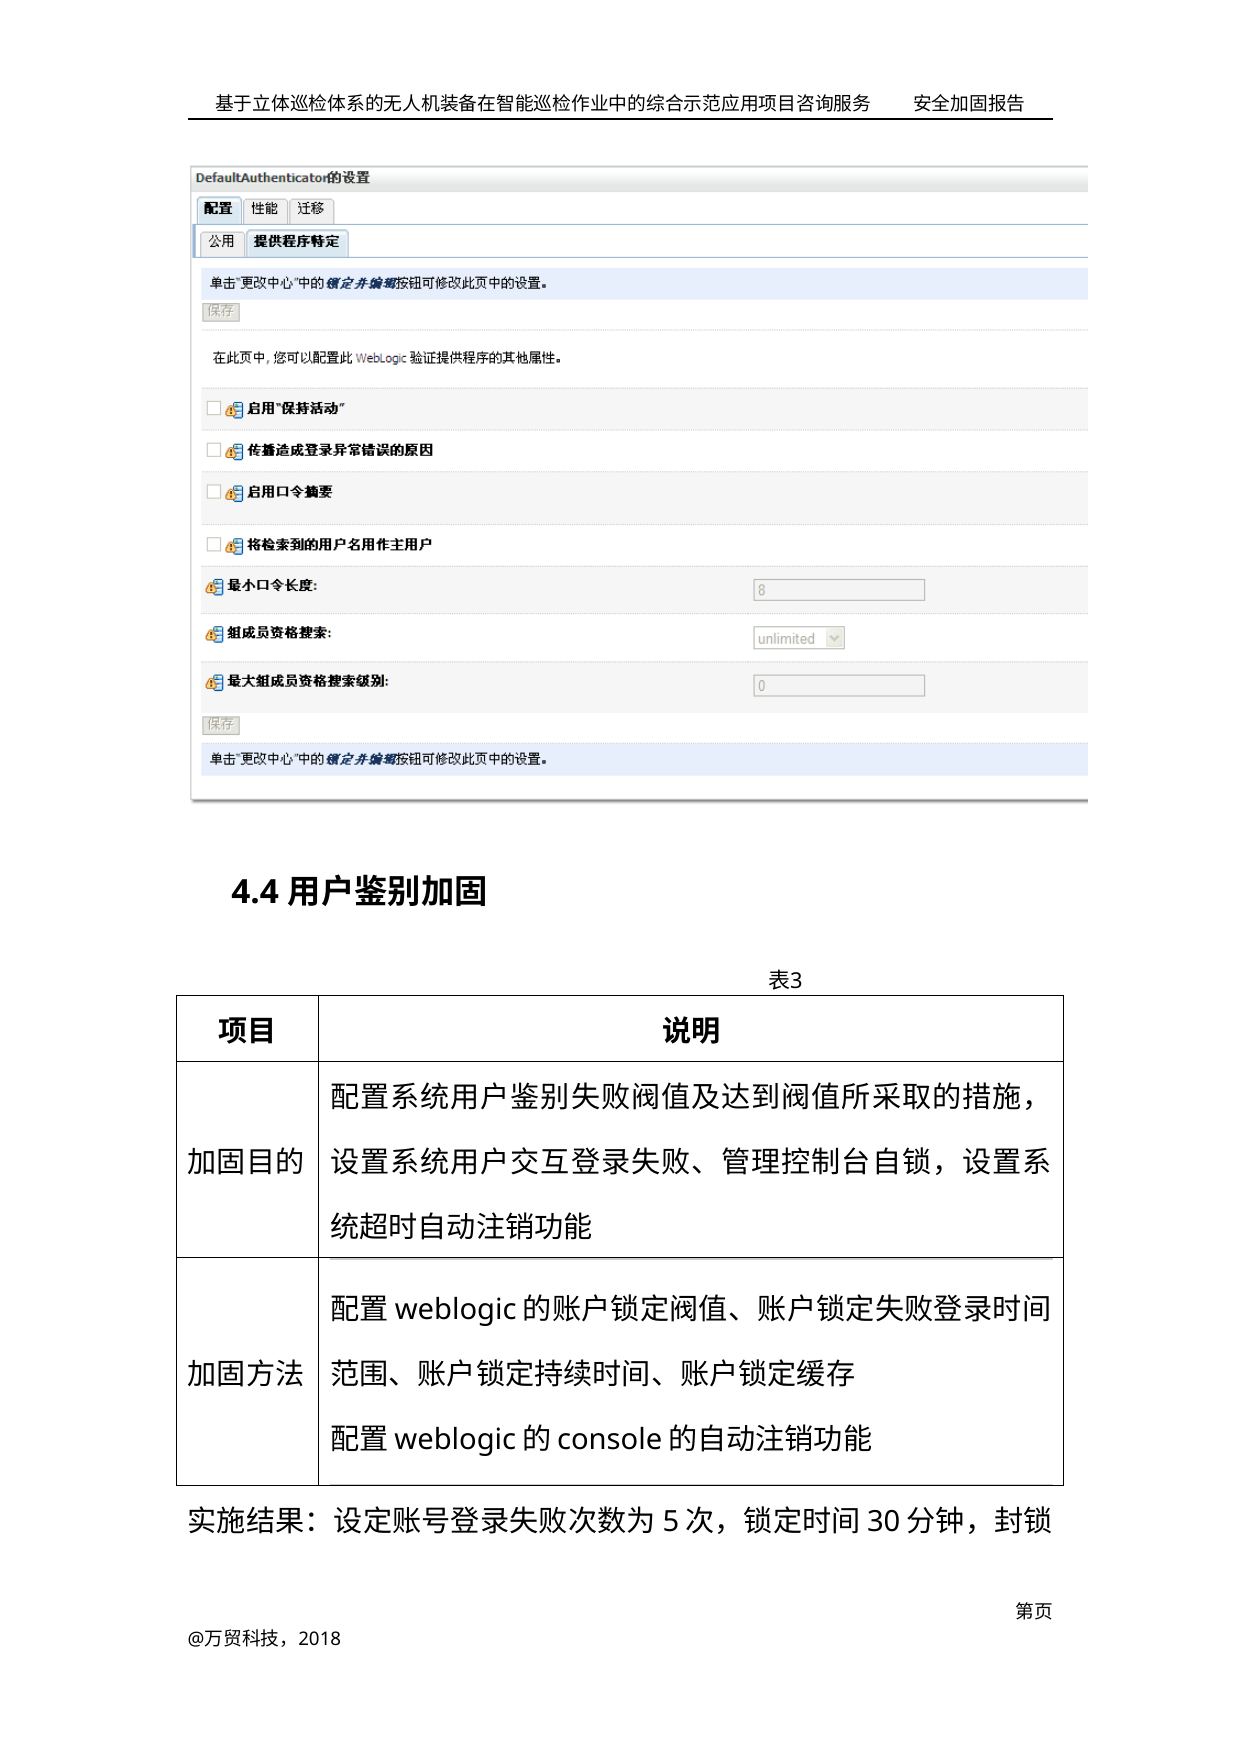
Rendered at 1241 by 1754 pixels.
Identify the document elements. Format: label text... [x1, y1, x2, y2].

subtitle 4.4 用户鉴别加固 [231, 857, 1031, 922]
picture [187, 158, 1088, 834]
table_cell 加固目的 [177, 1062, 318, 1257]
table_cell 加固方法 [177, 1258, 318, 1485]
table_header 说明 [319, 996, 1063, 1061]
table_header 项目 [177, 996, 318, 1061]
table_cell 配置系统用户鉴别失败阀值及达到阀值所采取的措施，设置系统用户交互登录失败、管理控制台自锁，设置系统超时自动注销功能 [319, 1062, 1063, 1257]
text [187, 1486, 1053, 1551]
table_cell 配置weblogic的账户锁定阀值、账户锁定失败登录时间范围、账户锁定持续时间、账户锁定缓存 配置weblogic的console的自动注销功能 [319, 1258, 1063, 1485]
